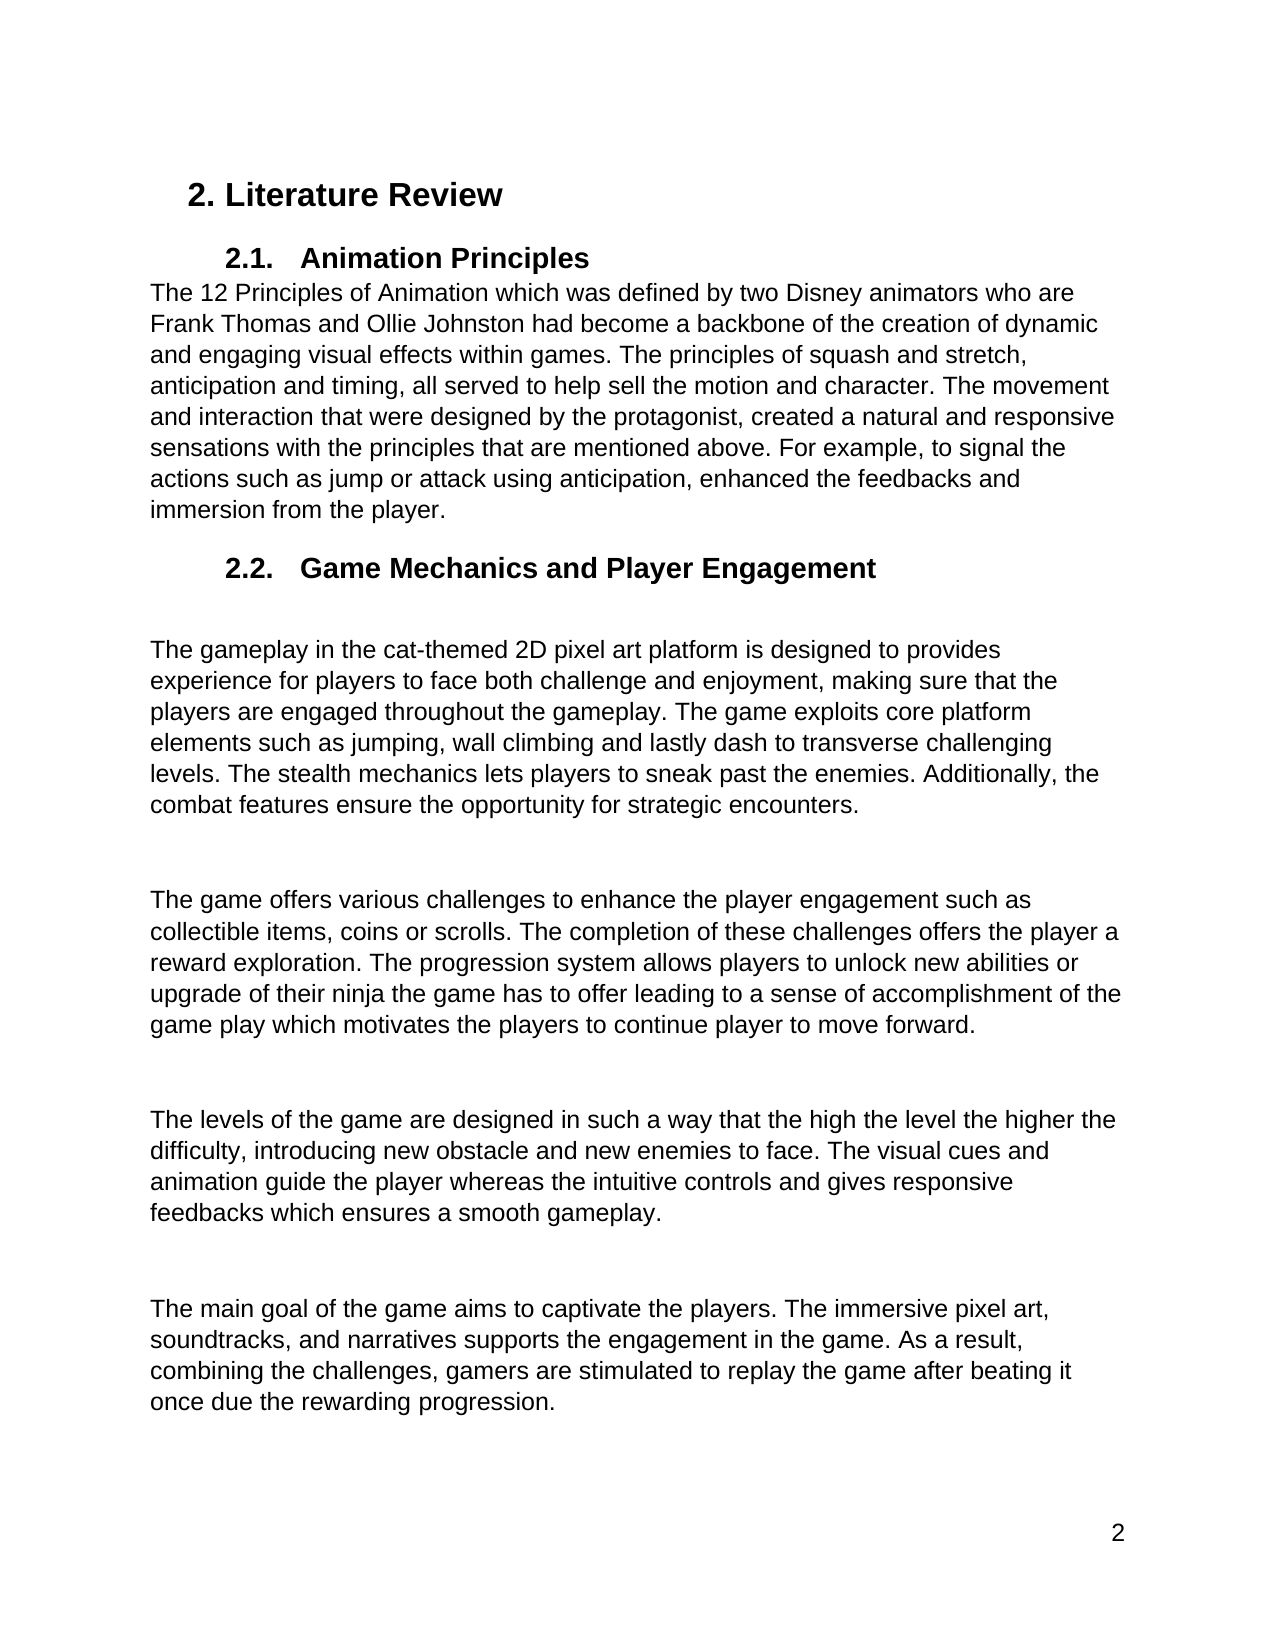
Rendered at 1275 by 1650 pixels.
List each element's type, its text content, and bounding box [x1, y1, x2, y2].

text The main goal of the game aims to captivate the players. The immersive pixel art, soundtracks, and narratives supports the engagement in the game. As a result, combining the challenges, gamers are stimulated to replay the game after beating it once due the rewarding progression. [150, 1293, 1125, 1415]
text The 12 Principles of Animation which was defined by two Disney animators who are Frank Thomas and Ollie Johnston had become a backbone of the creation of dynamic and engaging visual effects within games. The principles of squash and stretch, anticipation and timing, all served to help sell the motion and character. The movement and interaction that were designed by the protagonist, created a natural and responsive sensations with the principles that are mentioned above. For example, to signal the actions such as jump or attack using anticipation, enhanced the feedbacks and immersion from the player. [150, 278, 1125, 524]
text The levels of the game are designed in such a way that the high the level the higher the difficulty, introducing new obstacle and new enemies to face. The visual cues and animation guide the player whereas the intuitive controls and gives responsive feedbacks which ensures a smooth gameplay. [150, 1105, 1125, 1227]
subtitle Animation Principles [225, 241, 1125, 275]
text The game offers various challenges to enhance the player engagement such as collectible items, coins or scrolls. The completion of these challenges offers the player a reward exploration. The progression system allows players to unlock new abilities or upgrade of their ninja the game has to offer leading to a sense of accomplishment of the game play which motivates the players to continue player to move forward. [150, 885, 1125, 1038]
text The gameplay in the cat-themed 2D pixel art platform is designed to provides experience for players to face both challenge and enjoyment, making sure that the players are engaged throughout the gameplay. The game exploits core platform elements such as jumping, wall climbing and lastly dash to transverse challenging levels. The stealth mechanics lets players to sneak past the enemies. Additionally, the combat features ensure the opportunity for strategic encounters. [150, 635, 1125, 819]
subtitle Game Mechanics and Player Engagement [225, 551, 1125, 584]
subtitle Literature Review [187, 175, 1125, 213]
